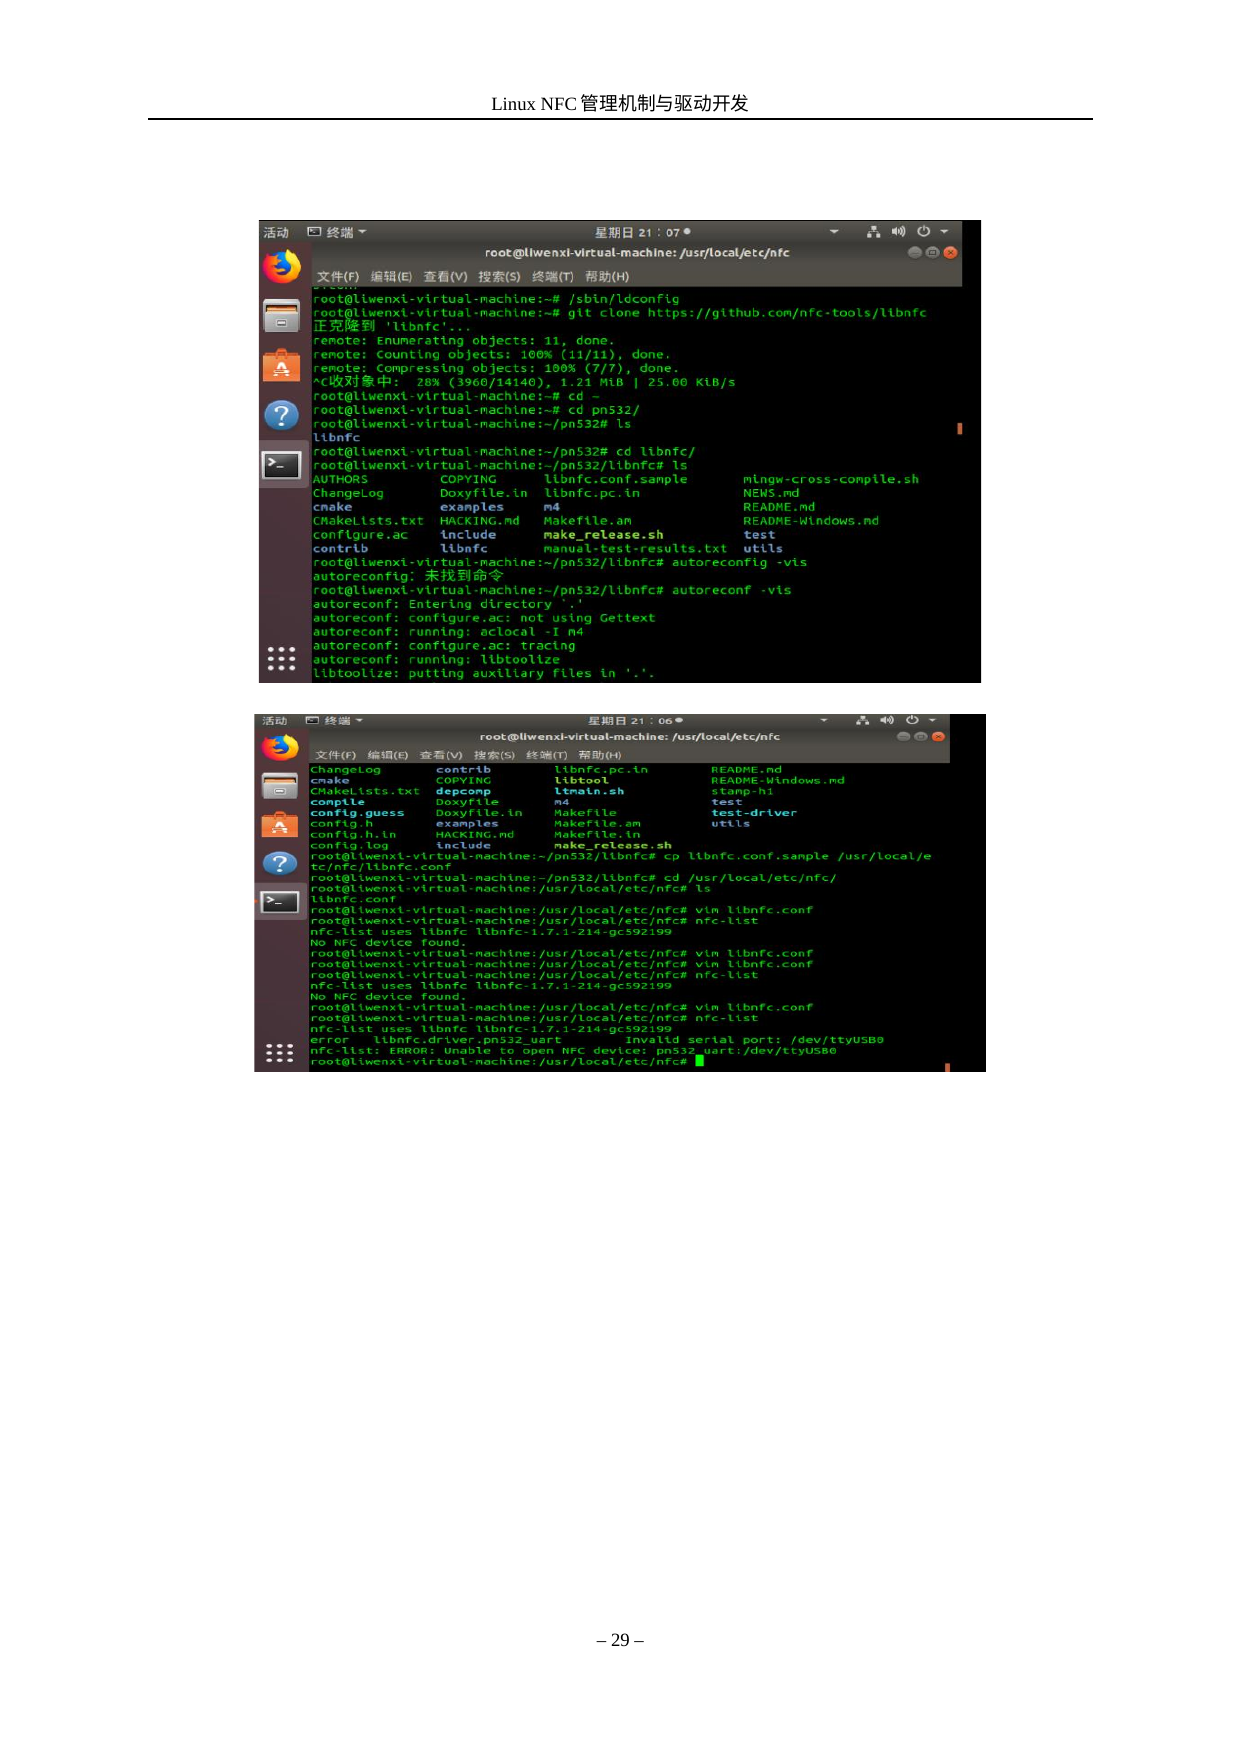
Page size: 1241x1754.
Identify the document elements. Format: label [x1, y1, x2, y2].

picture [258, 220, 982, 683]
picture [254, 714, 986, 1072]
